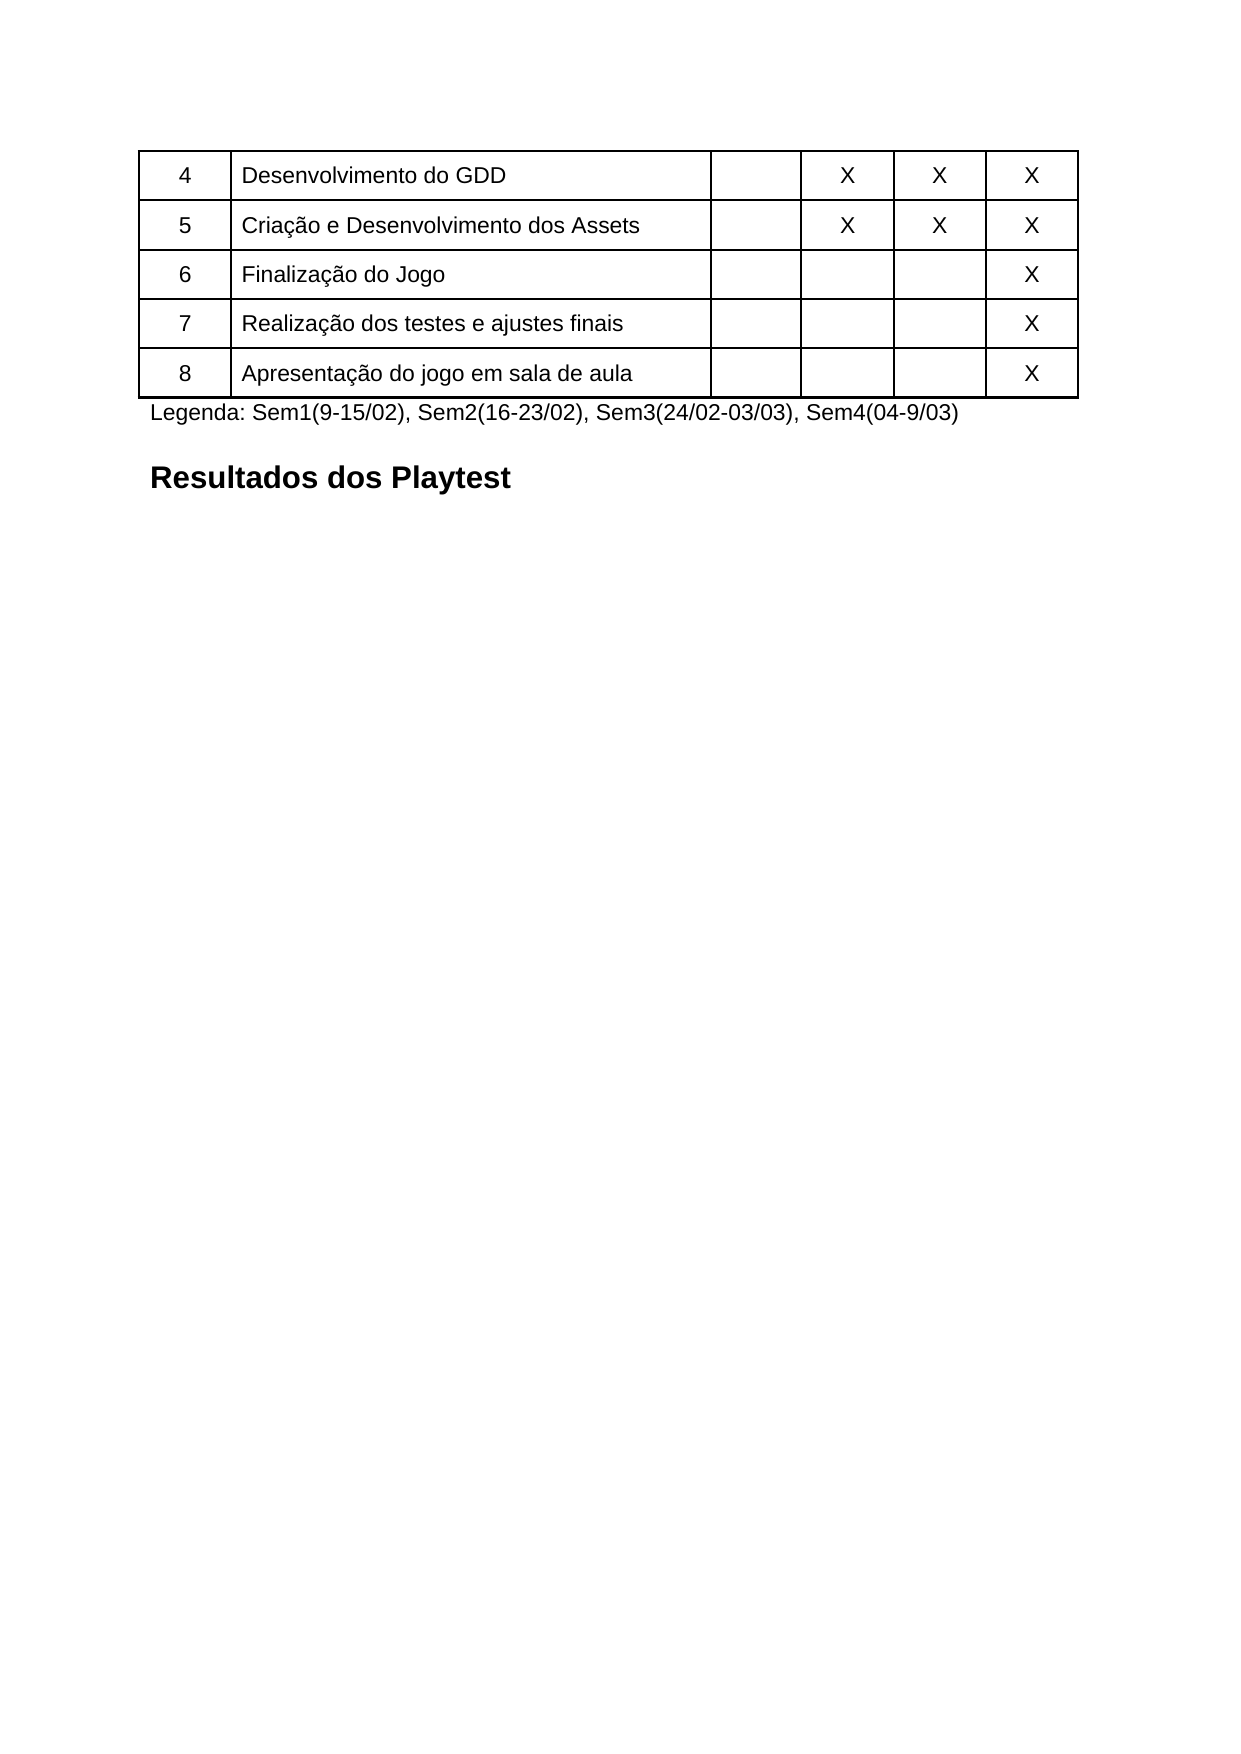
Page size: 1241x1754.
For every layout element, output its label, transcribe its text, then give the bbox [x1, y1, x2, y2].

table_cell Criação e Desenvolvimento dos Assets [232, 201, 710, 248]
table_cell X [895, 201, 985, 248]
table_cell X [987, 152, 1077, 199]
table_cell Finalização do Jogo [232, 251, 710, 298]
table_cell 5 [140, 201, 230, 248]
table_cell Realização dos testes e ajustes finais [232, 300, 710, 347]
table_cell X [802, 201, 893, 248]
table_cell [895, 300, 985, 347]
table_cell X [895, 152, 985, 199]
table_cell [712, 152, 800, 199]
table_cell Apresentação do jogo em sala de aula [232, 349, 710, 396]
table_cell [712, 251, 800, 298]
table_cell [802, 251, 893, 298]
text Resultados dos Playtest [150, 459, 1090, 495]
table_cell X [987, 251, 1077, 298]
table_cell Desenvolvimento do GDD [232, 152, 710, 199]
table_cell [802, 300, 893, 347]
table_cell X [987, 349, 1077, 396]
table_cell X [987, 300, 1077, 347]
text Legenda: Sem1(9-15/02), Sem2(16-23/02), Sem3(24/02-03/03), Sem4(04-9/03) [150, 398, 1090, 425]
table_cell [712, 201, 800, 248]
table_cell X [987, 201, 1077, 248]
table_cell [895, 251, 985, 298]
table_cell X [802, 152, 893, 199]
table_cell 7 [140, 300, 230, 347]
table_cell 4 [140, 152, 230, 199]
table_cell 8 [140, 349, 230, 396]
table_cell 6 [140, 251, 230, 298]
table_cell [712, 300, 800, 347]
table_cell [712, 349, 800, 396]
table_cell [895, 349, 985, 396]
table_cell [802, 349, 893, 396]
